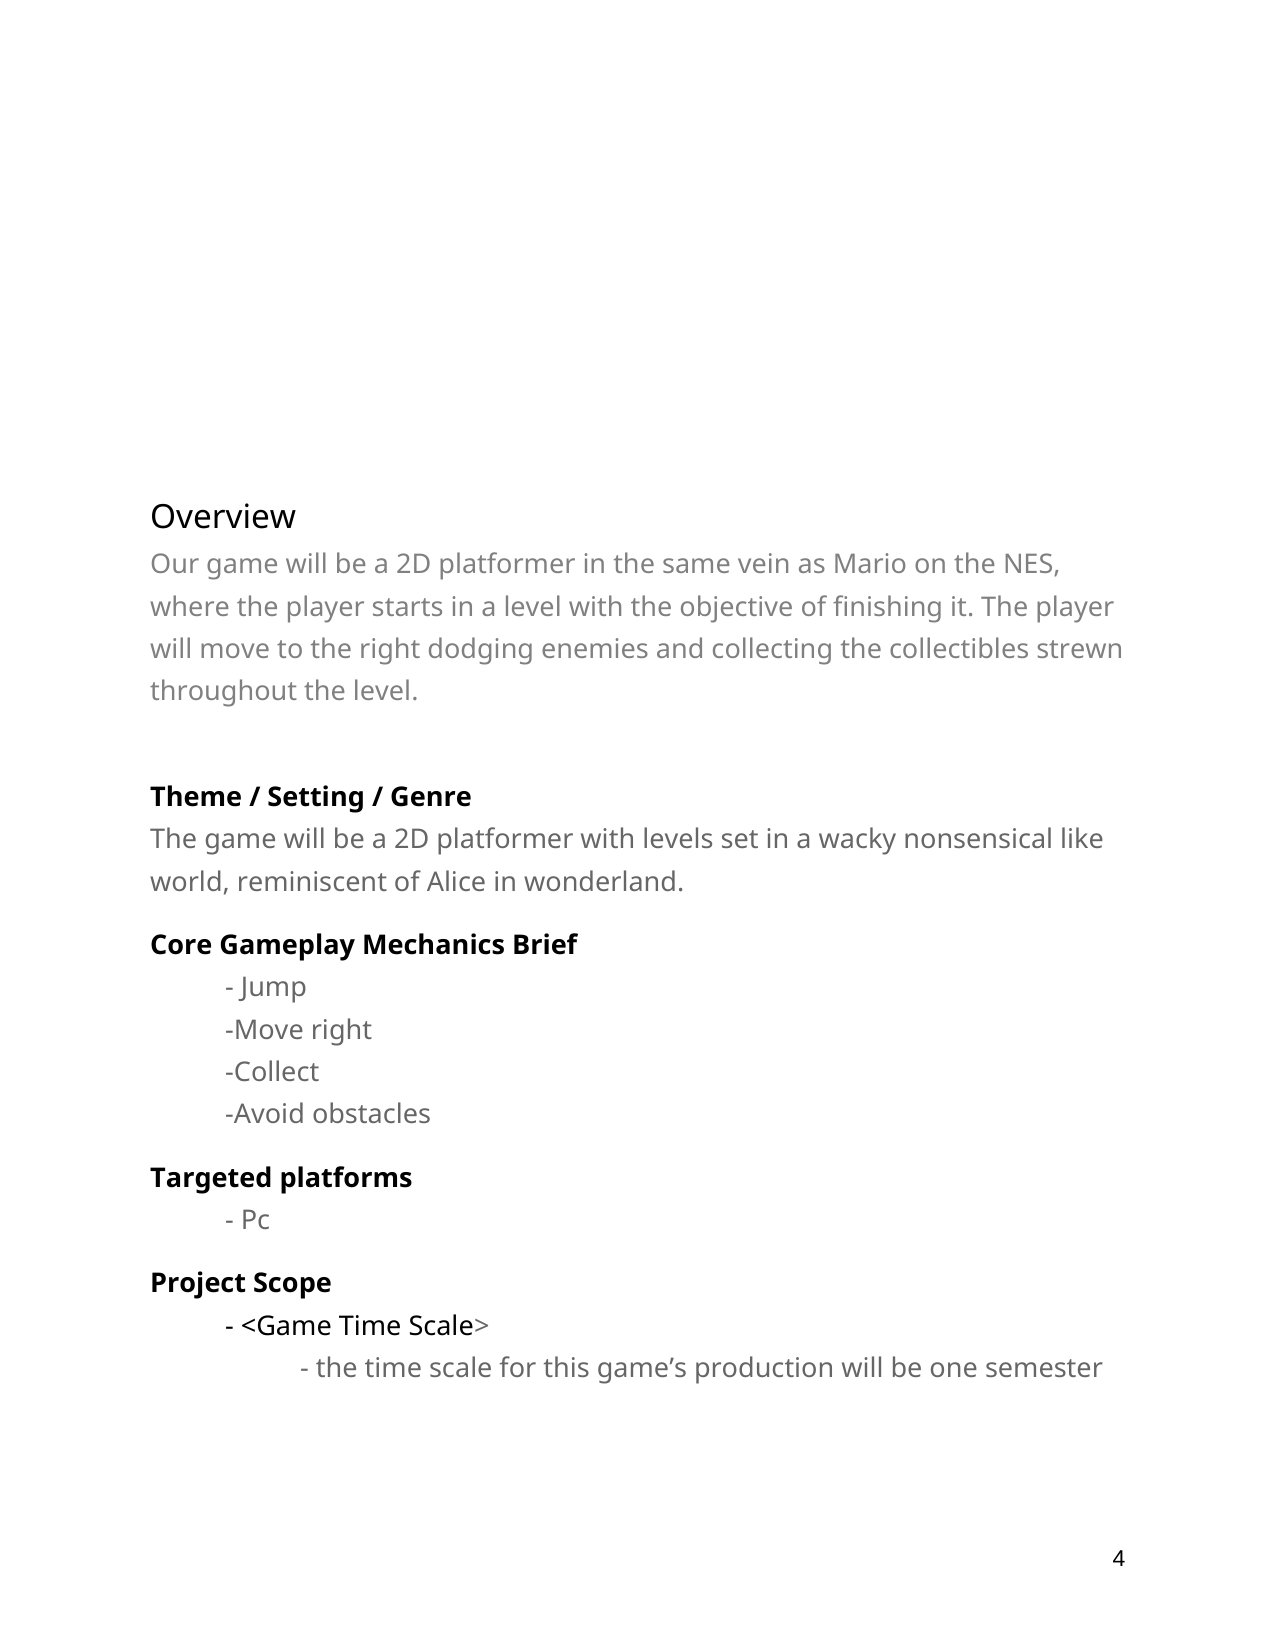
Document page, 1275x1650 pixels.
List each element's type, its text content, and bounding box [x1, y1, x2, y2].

text -Move right [150, 1010, 1125, 1047]
text -Collect [150, 1053, 1125, 1089]
subtitle Theme / Setting / Genre [150, 777, 1125, 814]
text -Avoid obstacles [150, 1095, 1125, 1132]
text - Pc [150, 1201, 1125, 1237]
text The game will be a 2D platformer with levels set in a wacky nonsensical like world, reminiscent of Alice in wonderland. [150, 820, 1125, 899]
subtitle Core Gameplay Mechanics Brief [150, 925, 1125, 962]
subtitle Project Scope [150, 1264, 1125, 1301]
text Our game will be a 2D platformer in the same vein as Mario on the NES, where the player starts in a level with the objective of finishing it. The player will move to the right dodging enemies and collecting the collectibles strewn throughout the level. [150, 544, 1125, 709]
text - <Game Time Scale> [150, 1306, 1125, 1343]
text - Jump [150, 968, 1125, 1005]
subtitle Overview [150, 492, 1125, 538]
subtitle Targeted platforms [150, 1158, 1125, 1195]
text - the time scale for this game’s production will be one semester [225, 1349, 1125, 1386]
